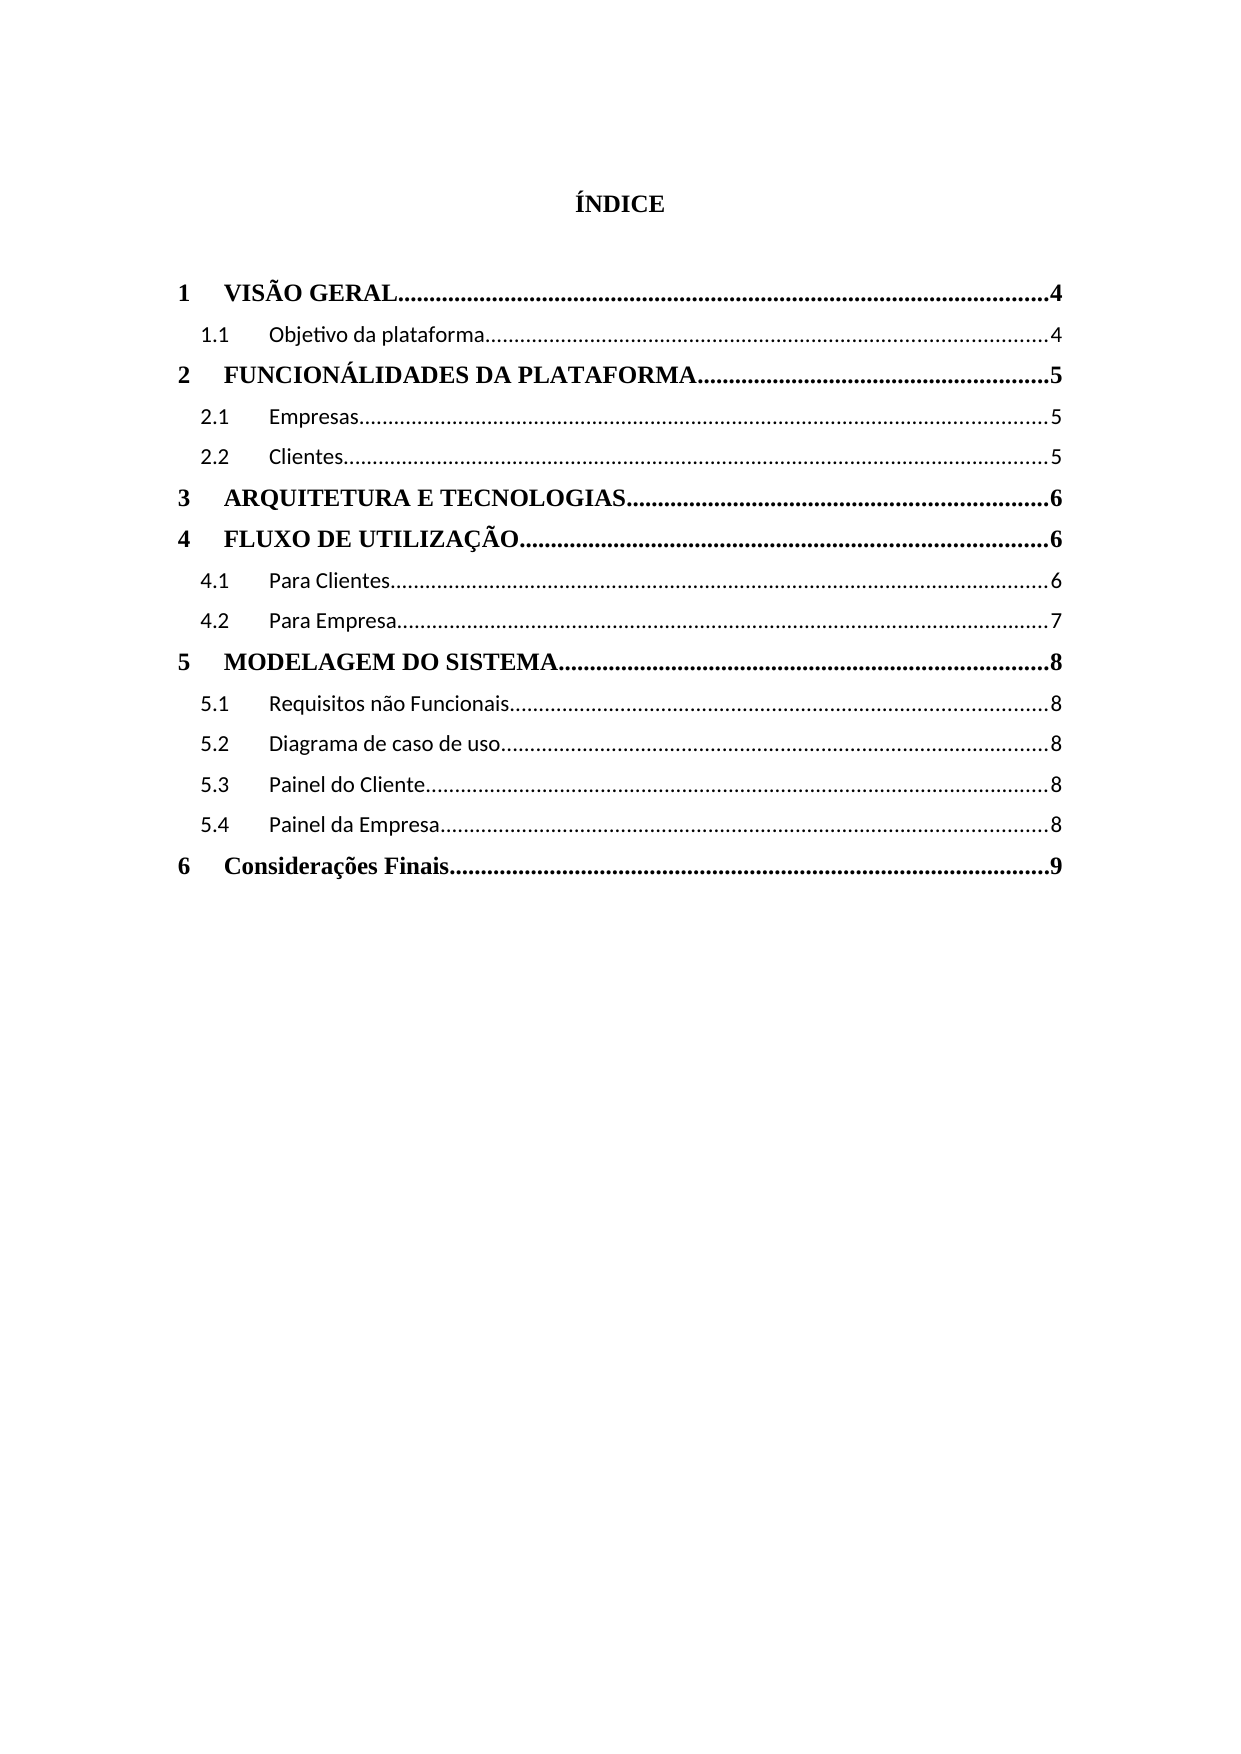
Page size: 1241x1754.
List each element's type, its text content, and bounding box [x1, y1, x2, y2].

text ÍNDICE [177, 189, 1063, 218]
text 5.3 Painel do Cliente 8 [200, 770, 1063, 798]
text 6 Considerações Finais 9 [177, 851, 1063, 880]
text 5.1 Requisitos não Funcionais 8 [200, 689, 1063, 717]
text 4.1 Para Clientes 6 [200, 566, 1063, 594]
text 5.4 Painel da Empresa 8 [200, 811, 1063, 838]
text 1.1 Objetivo da plataforma 4 [200, 320, 1063, 348]
text 5 MODELAGEM DO SISTEMA 8 [177, 647, 1063, 676]
text 4.2 Para Empresa 7 [200, 607, 1063, 634]
text 2.1 Empresas 5 [200, 402, 1063, 430]
text 4 FLUXO DE UTILIZAÇÃO 6 [177, 524, 1063, 553]
text 2 FUNCIONÁLIDADES DA PLATAFORMA 5 [177, 360, 1063, 389]
text 1 VISÃO GERAL 4 [177, 278, 1063, 307]
text 3 ARQUITETURA E TECNOLOGIAS 6 [177, 483, 1063, 512]
text 2.2 Clientes 5 [200, 442, 1063, 470]
text 5.2 Diagrama de caso de uso 8 [200, 729, 1063, 757]
